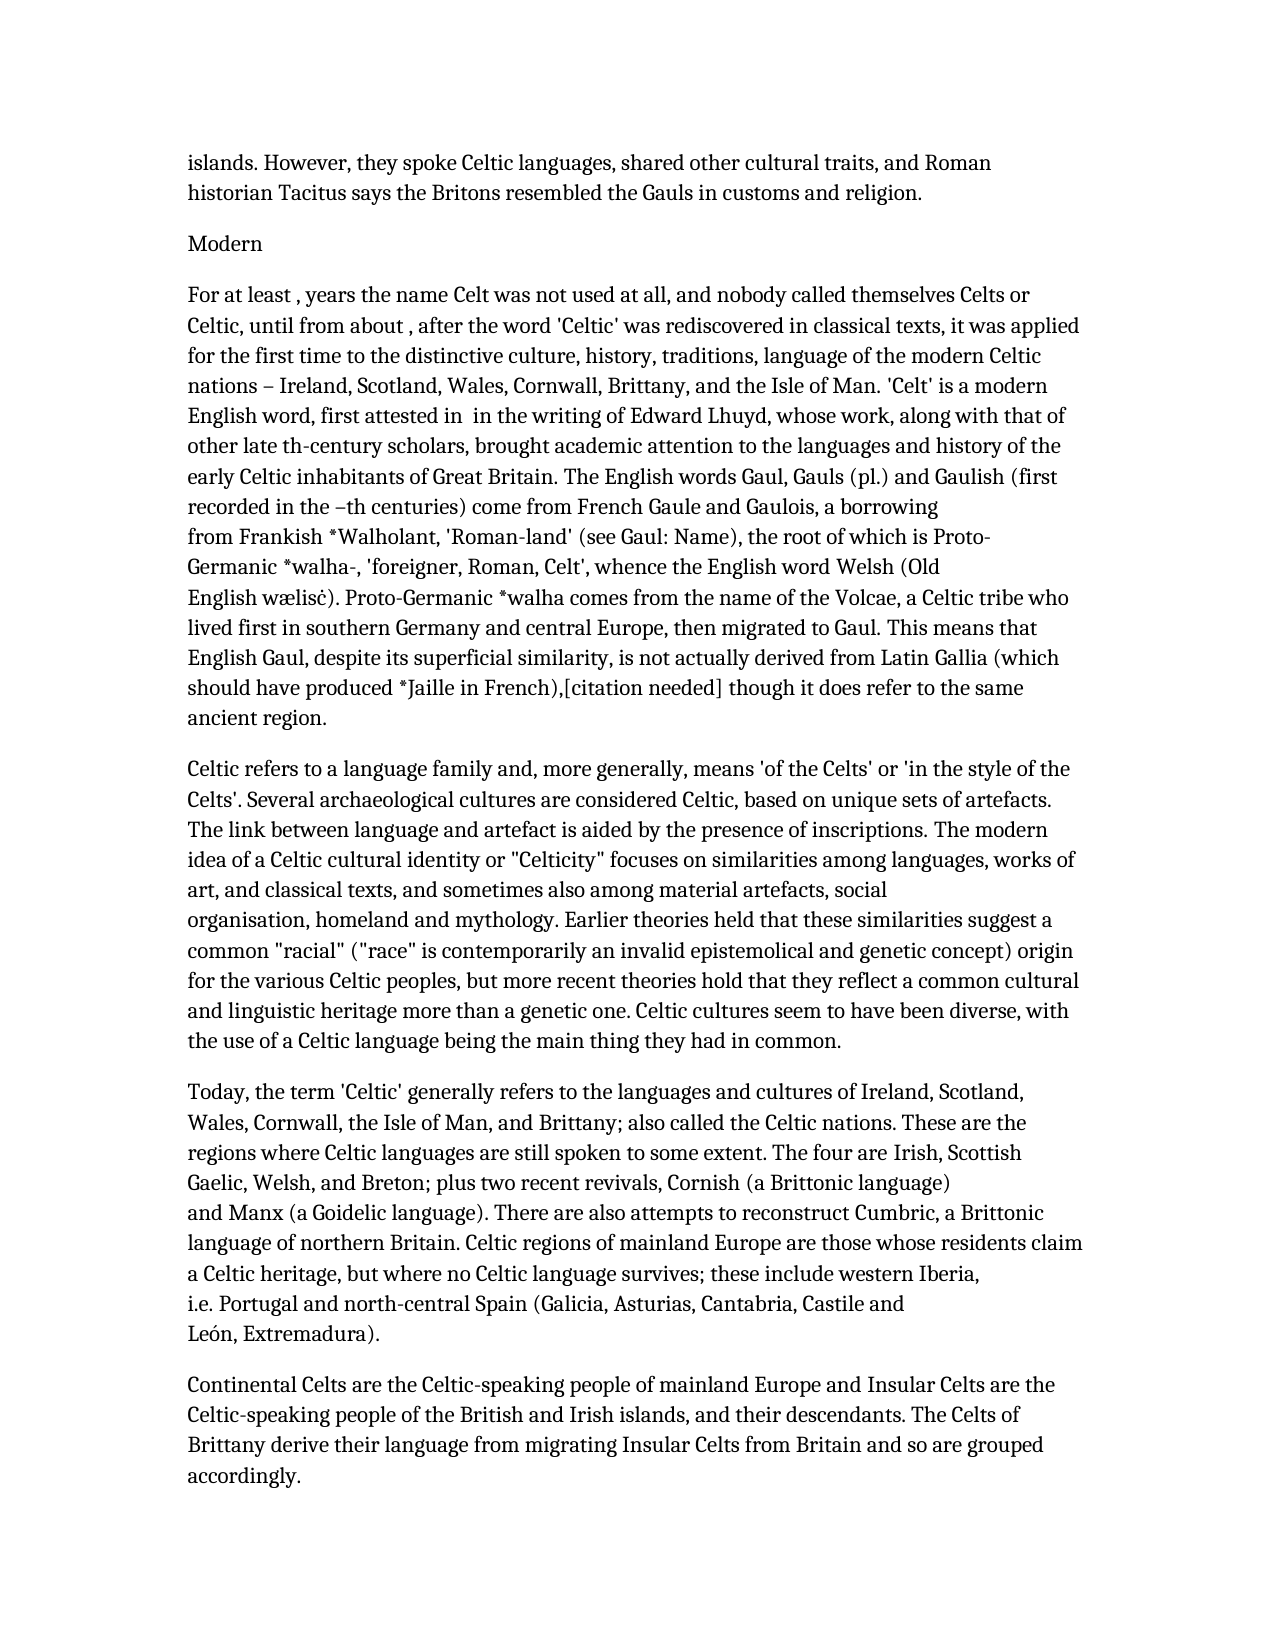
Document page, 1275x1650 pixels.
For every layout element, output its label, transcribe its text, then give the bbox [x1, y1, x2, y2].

text Celtic refers to a language family and, more generally, means 'of the Celts' or 'in the style of the Celts'. Several archaeological cultures are considered Celtic, based on unique sets of artefacts. The link between language and artefact is aided by the presence of inscriptions. The modern idea of a Celtic cultural identity or "Celticity" focuses on similarities among languages, works of art, and classical texts, and sometimes also among material artefacts, social organisation, homeland and mythology. Earlier theories held that these similarities suggest a common "racial" ("race" is contemporarily an invalid epistemolical and genetic concept) origin for the various Celtic peoples, but more recent theories hold that they reflect a common cultural and linguistic heritage more than a genetic one. Celtic cultures seem to have been diverse, with the use of a Celtic language being the main thing they had in common. [187, 756, 1087, 1054]
text Modern [187, 231, 1087, 258]
text For at least , years the name Celt was not used at all, and nobody called themselves Celts or Celtic, until from about , after the word 'Celtic' was rediscovered in classical texts, it was applied for the first time to the distinctive culture, history, traditions, language of the modern Celtic nations – Ireland, Scotland, Wales, Cornwall, Brittany, and the Isle of Man. 'Celt' is a modern English word, first attested in in the writing of Edward Lhuyd, whose work, along with that of other late th-century scholars, brought academic attention to the languages and history of the early Celtic inhabitants of Great Britain. The English words Gaul, Gauls (pl.) and Gaulish (first recorded in the –th centuries) come from French Gaule and Gaulois, a borrowing from Frankish *Walholant, 'Roman-land' (see Gaul: Name), the root of which is Proto-Germanic *walha-, 'foreigner, Roman, Celt', whence the English word Welsh (Old English wælisċ). Proto-Germanic *walha comes from the name of the Volcae, a Celtic tribe who lived first in southern Germany and central Europe, then migrated to Gaul. This means that English Gaul, despite its superficial similarity, is not actually derived from Latin Gallia (which should have produced *Jaille in French),[citation needed] though it does refer to the same ancient region. [187, 282, 1087, 732]
text Continental Celts are the Celtic-speaking people of mainland Europe and Insular Celts are the Celtic-speaking people of the British and Irish islands, and their descendants. The Celts of Brittany derive their language from migrating Insular Celts from Britain and so are grouped accordingly. [187, 1372, 1087, 1489]
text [187, 150, 1087, 207]
text Today, the term 'Celtic' generally refers to the languages and cultures of Ireland, Scotland, Wales, Cornwall, the Isle of Man, and Brittany; also called the Celtic nations. These are the regions where Celtic languages are still spoken to some extent. The four are Irish, Scottish Gaelic, Welsh, and Breton; plus two recent revivals, Cornish (a Brittonic language) and Manx (a Goidelic language). There are also attempts to reconstruct Cumbric, a Brittonic language of northern Britain. Celtic regions of mainland Europe are those whose residents claim a Celtic heritage, but where no Celtic language survives; these include western Iberia, i.e. Portugal and north-central Spain (Galicia, Asturias, Cantabria, Castile and León, Extremadura). [187, 1079, 1087, 1347]
